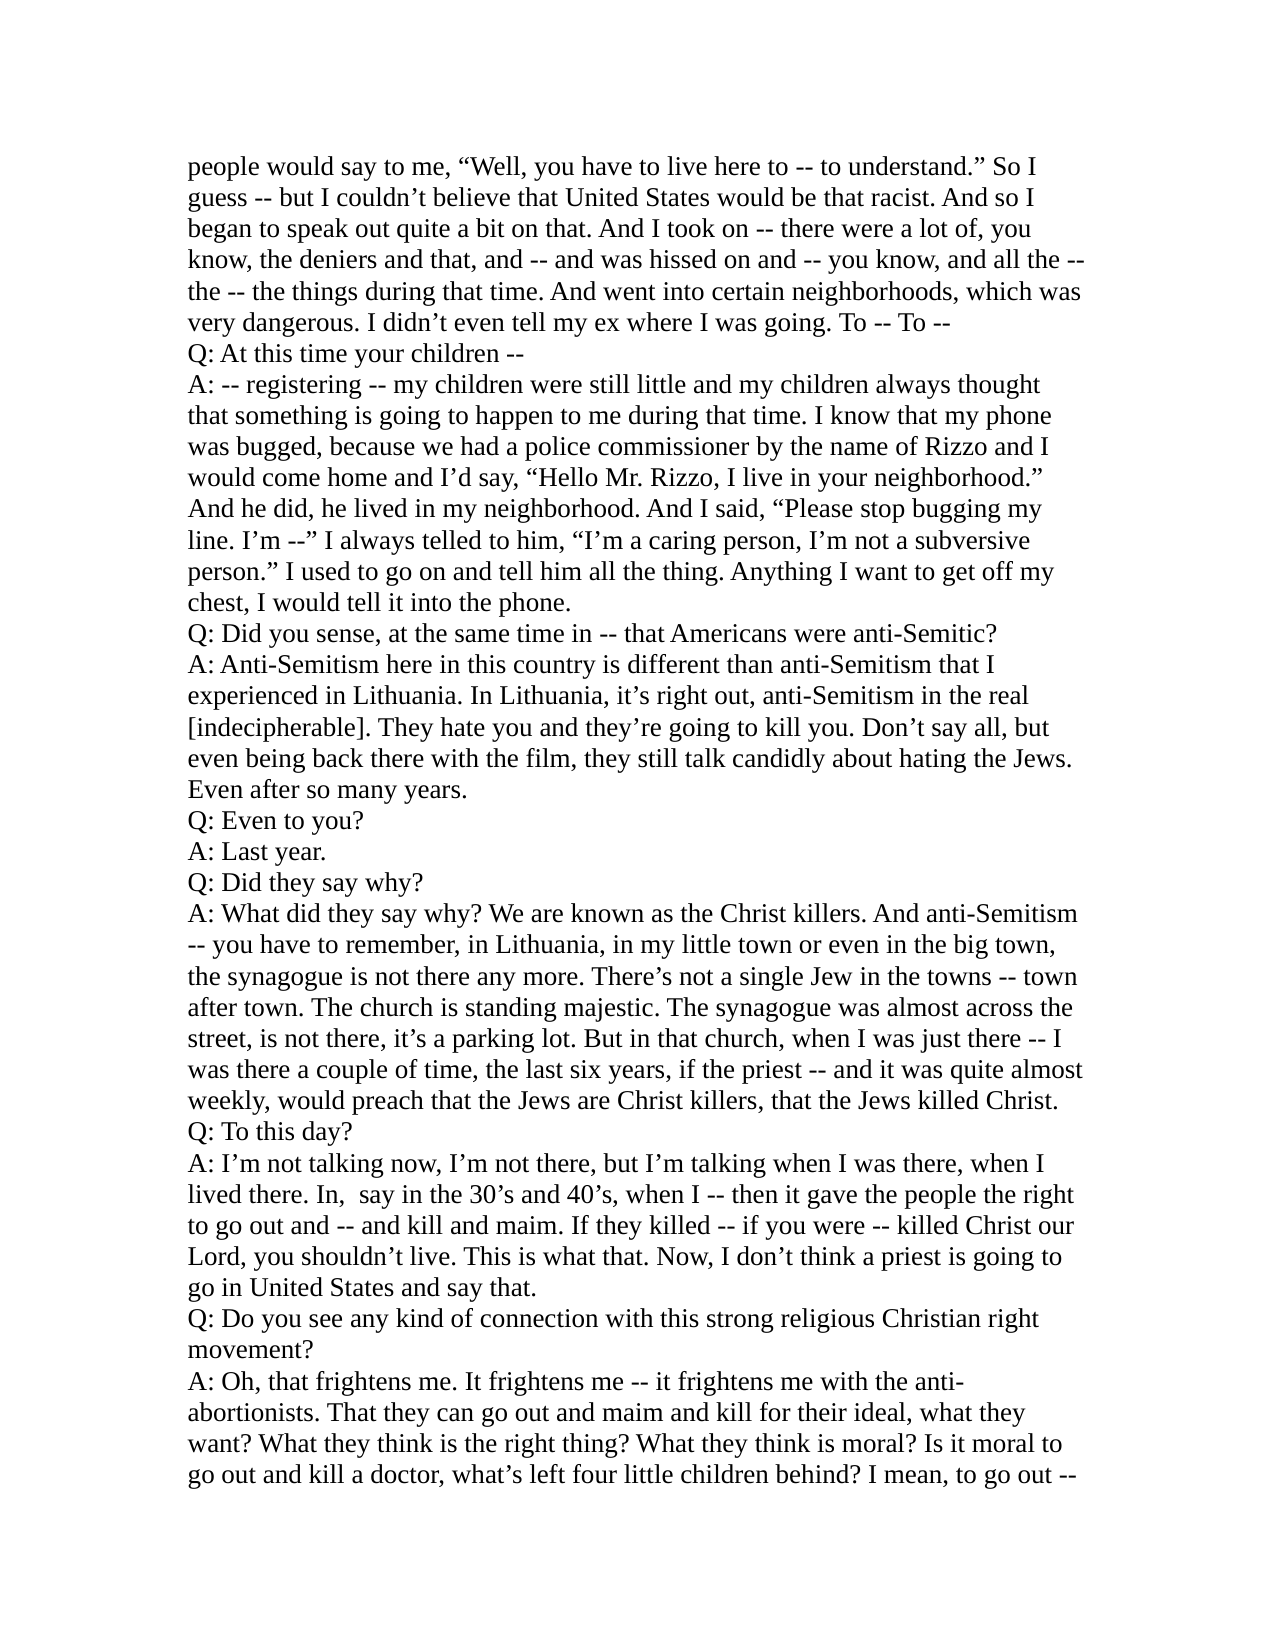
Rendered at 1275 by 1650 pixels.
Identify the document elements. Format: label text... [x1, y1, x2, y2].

text Q: Did they say why? [187, 929, 1087, 960]
text A: What did they say why? We are known as the Christ killers. And anti-Semitism -- you have to remember, in Lithuania, in my little town or even in the big town, the synagogue is not there any more. There’s not a single Jew in the towns -- town after town. The church is standing majestic. The synagogue was almost across the street, is not there, it’s a parking lot. But in that church, when I was just there -- I was there a couple of time, the last six years, if the priest -- and it was quite almost weekly, would preach that the Jews are Christ killers, that the Jews killed Christ. [187, 960, 1087, 1178]
text Q: At this time your children -- [187, 399, 1087, 430]
text A: I’m not talking now, I’m not there, but I’m talking when I was there, when I lived there. In, say in the 30’s and 40’s, when I -- then it gave the people the right to go out and -- and kill and maim. If they killed -- if you were -- killed Christ our Lord, you shouldn’t live. This is what that. Now, I don’t think a priest is going to go in United States and say that. [187, 1209, 1087, 1365]
text Q: Even to you? [187, 866, 1087, 897]
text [187, 150, 1087, 399]
text A: -- registering -- my children were still little and my children always thought that something is going to happen to me during that time. I know that my phone was bugged, because we had a police commissioner by the name of Rizzo and I would come home and I’d say, “Hello Mr. Rizzo, I live in your neighborhood.” And he did, he lived in my neighborhood. And I said, “Please stop bugging my line. I’m --” I always telled to him, “I’m a caring person, I’m not a subversive person.” I used to go on and tell him all the thing. Anything I want to get off my chest, I would tell it into the phone. [187, 430, 1087, 679]
text A: Last year. [187, 897, 1087, 929]
text Q: Did you sense, at the same time in -- that Americans were anti-Semitic? [187, 679, 1087, 711]
text Q: To this day? [187, 1178, 1087, 1209]
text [187, 1427, 1087, 1489]
text Q: Do you see any kind of connection with this strong religious Christian right movement? [187, 1365, 1087, 1427]
text A: Anti-Semitism here in this country is different than anti-Semitism that I experienced in Lithuania. In Lithuania, it’s right out, anti-Semitism in the real [indecipherable]. They hate you and they’re going to kill you. Don’t say all, but even being back there with the film, they still talk candidly about hating the Jews. Even after so many years. [187, 711, 1087, 866]
